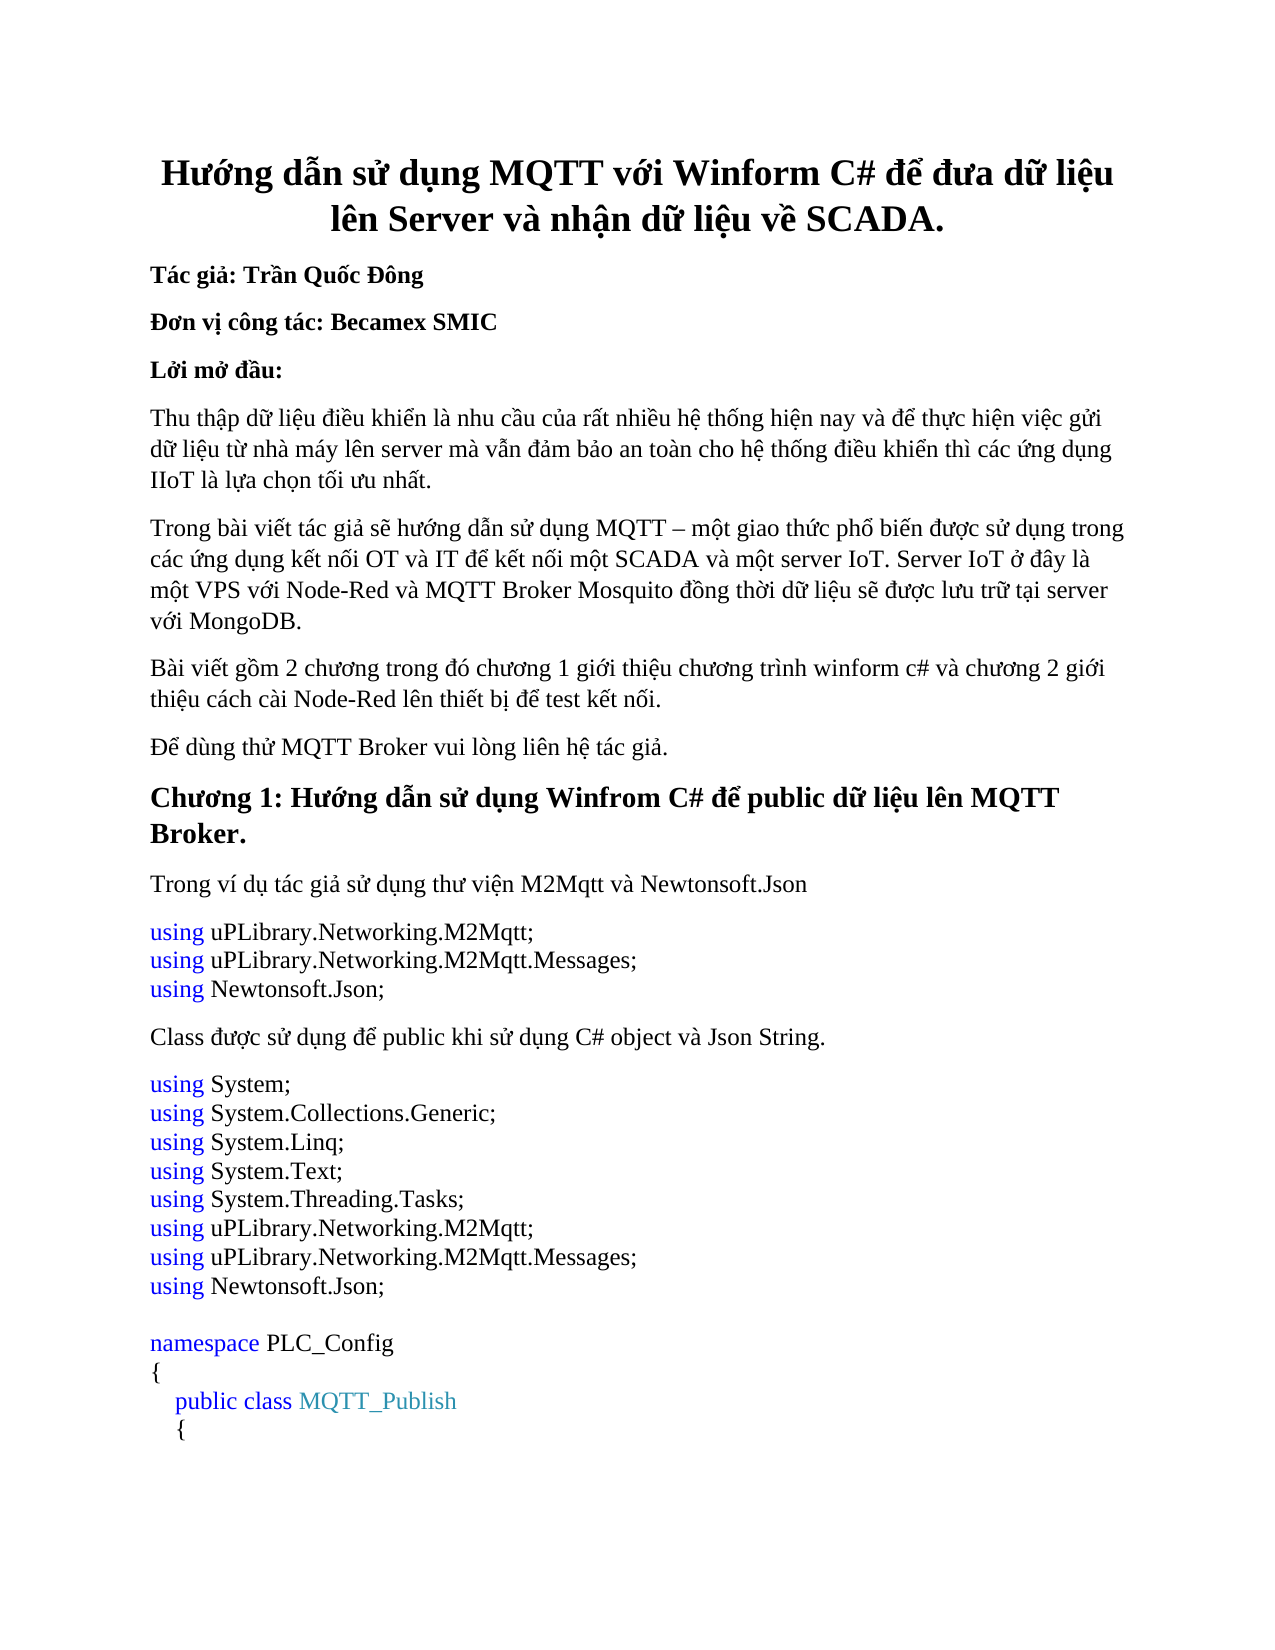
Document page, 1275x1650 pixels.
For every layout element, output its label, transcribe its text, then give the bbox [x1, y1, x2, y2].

text Class được sử dụng để public khi sử dụng C# object và Json String. [150, 1022, 1125, 1051]
text Lởi mở đầu: [150, 355, 1125, 384]
text using uPLibrary.Networking.M2Mqtt; [150, 917, 1125, 945]
text using Newtonsoft.Json; [150, 974, 1125, 1003]
text using System.Threading.Tasks; [150, 1184, 1125, 1213]
text using System.Linq; [150, 1127, 1125, 1156]
text Hướng dẫn sử dụng MQTT với Winform C# để đưa dữ liệu lên Server và nhận dữ liệu về SCADA. [150, 150, 1125, 240]
text Để dùng thử MQTT Broker vui lòng liên hệ tác giả. [150, 732, 1125, 761]
text using uPLibrary.Networking.M2Mqtt.Messages; [150, 1242, 1125, 1271]
text using uPLibrary.Networking.M2Mqtt; [150, 1213, 1125, 1242]
text Trong ví dụ tác giả sử dụng thư viện M2Mqtt và Newtonsoft.Json [150, 869, 1125, 898]
text { [150, 1357, 1125, 1386]
text Tác giả: Trần Quốc Đông [150, 260, 1125, 288]
text using System.Collections.Generic; [150, 1098, 1125, 1127]
text { [150, 1414, 1125, 1443]
text Thu thập dữ liệu điều khiển là nhu cầu của rất nhiều hệ thống hiện nay và để thực hiện việc gửi dữ liệu từ nhà máy lên server mà vẫn đảm bảo an toàn cho hệ thống điều khiển thì các ứng dụng IIoT là lựa chọn tối ưu nhất. [150, 403, 1125, 494]
text using System; [150, 1069, 1125, 1098]
text using uPLibrary.Networking.M2Mqtt.Messages; [150, 945, 1125, 974]
text public class MQTT_Publish [150, 1386, 1125, 1414]
text Bài viết gồm 2 chương trong đó chương 1 giới thiệu chương trình winform c# và chương 2 giới thiệu cách cài Node-Red lên thiết bị để test kết nối. [150, 653, 1125, 713]
text Đơn vị công tác: Becamex SMIC [150, 307, 1125, 336]
text using Newtonsoft.Json; [150, 1271, 1125, 1299]
text Chương 1: Hướng dẫn sử dụng Winfrom C# để public dữ liệu lên MQTT Broker. [150, 780, 1125, 850]
text using System.Text; [150, 1156, 1125, 1184]
text Trong bài viết tác giả sẽ hướng dẫn sử dụng MQTT – một giao thức phổ biến được sử dụng trong các ứng dụng kết nối OT và IT để kết nối một SCADA và một server IoT. Server IoT ở đây là một VPS với Node-Red và MQTT Broker Mosquito đồng thời dữ liệu sẽ được lưu trữ tại server với MongoDB. [150, 513, 1125, 634]
text namespace PLC_Config [150, 1328, 1125, 1357]
